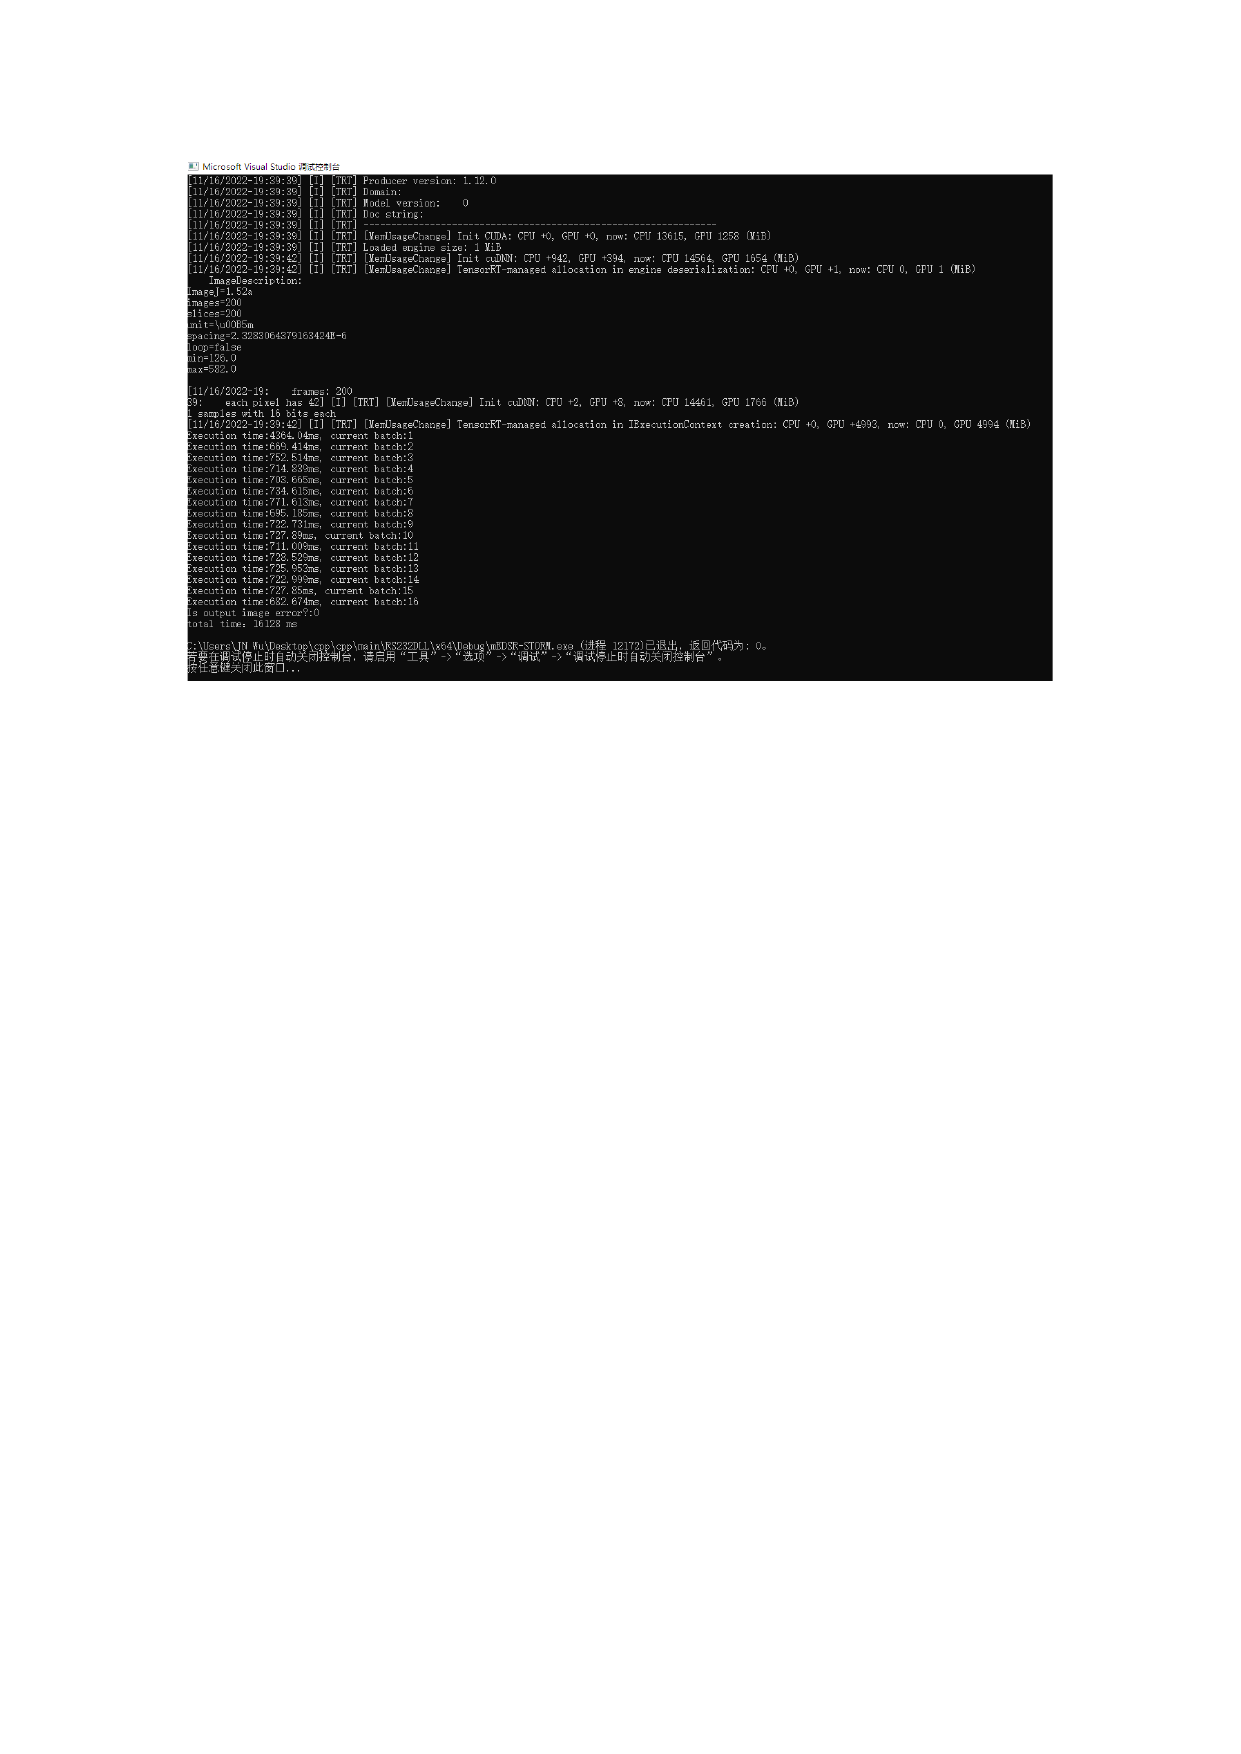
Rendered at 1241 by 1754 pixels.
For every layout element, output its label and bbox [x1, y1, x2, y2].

picture [187, 162, 1053, 681]
